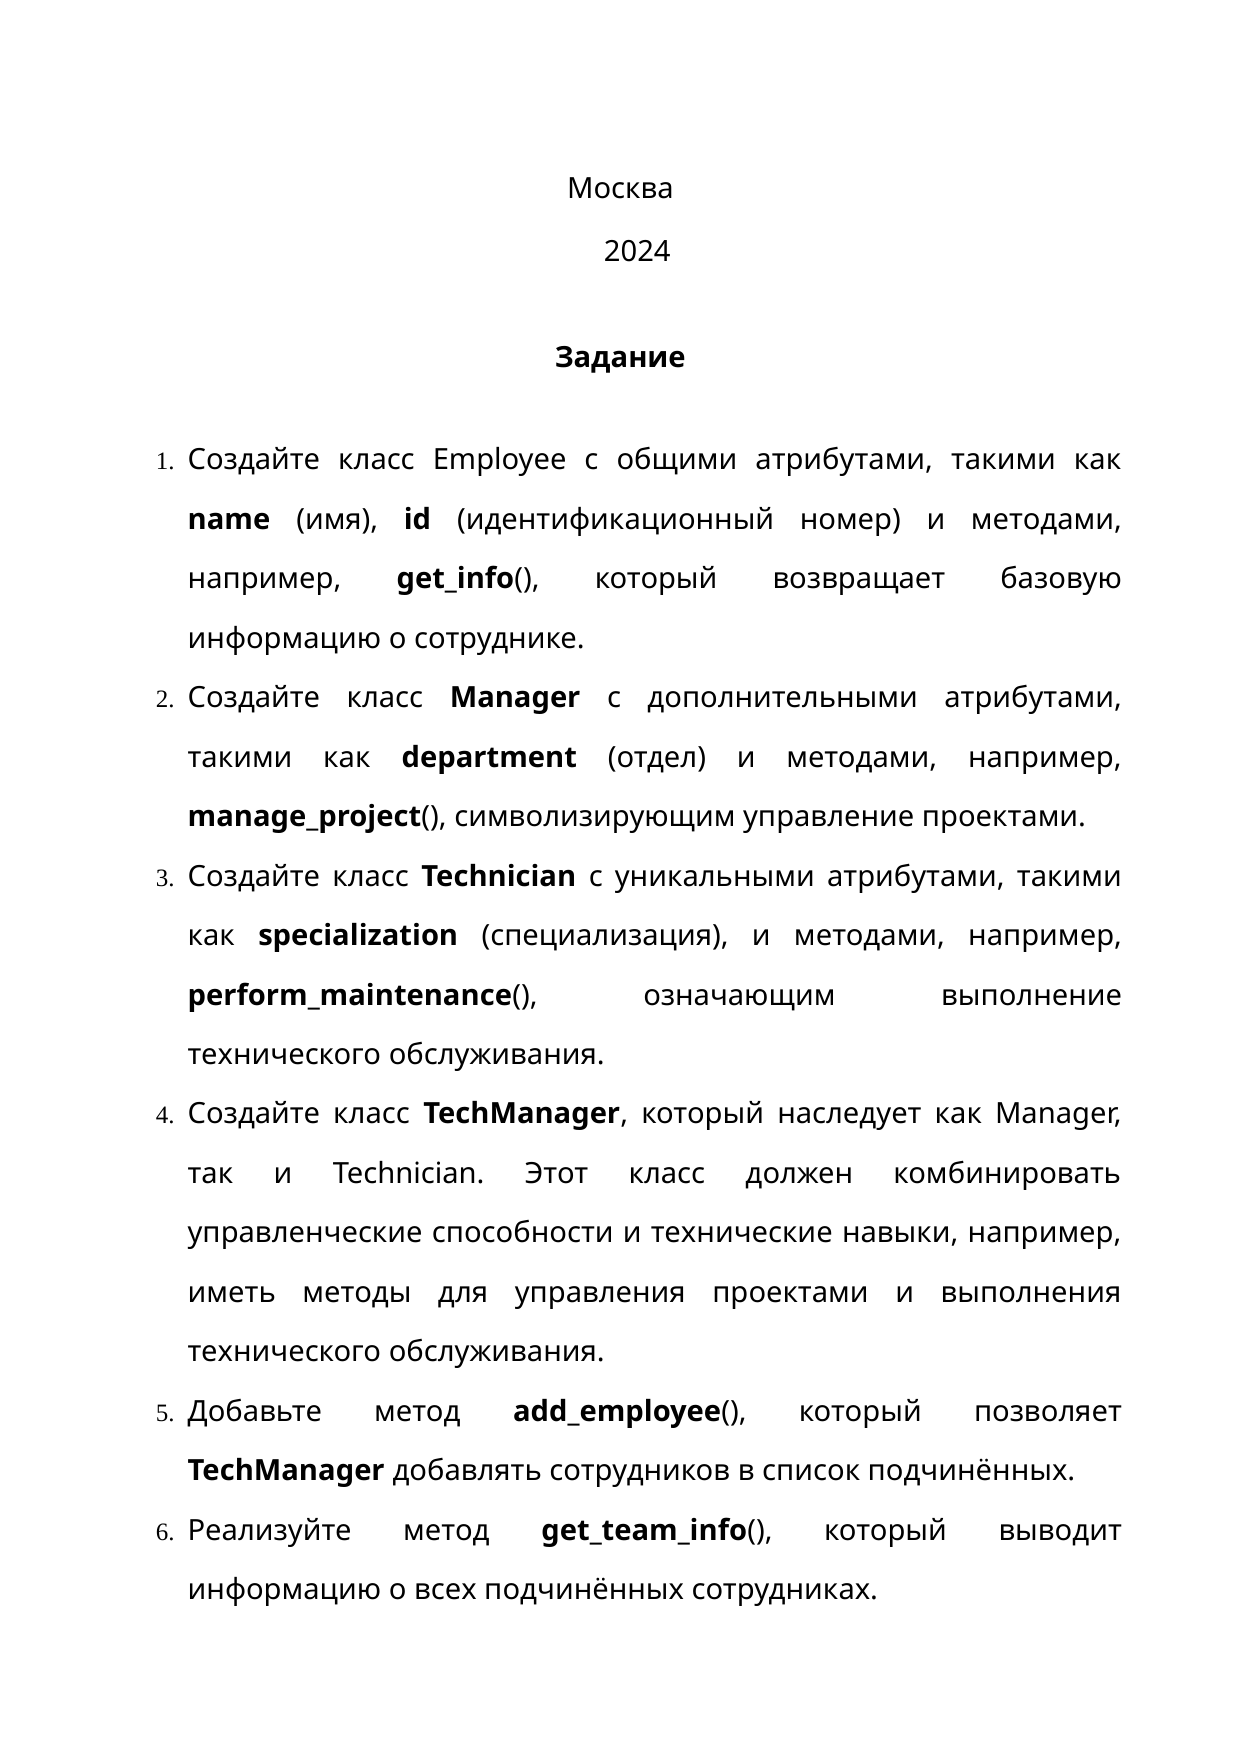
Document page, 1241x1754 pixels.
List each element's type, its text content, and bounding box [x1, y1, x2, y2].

list Реализуйте метод get_team_info(), который выводит информацию о всех подчинённых сотрудниках. [156, 1509, 1122, 1608]
list Создайте класс Employee с общими атрибутами, такими как name (имя), id (идентификационный номер) и методами, например, get_info(), который возвращает базовую информацию о сотруднике. [156, 438, 1122, 657]
list Добавьте метод add_employee(), который позволяет TechManager добавлять сотрудников в список подчинённых. [156, 1390, 1122, 1489]
text 2024 [118, 230, 1122, 270]
list Создайте класс Manager с дополнительными атрибутами, такими как department (отдел) и методами, например, manage_project(), символизирующим управление проектами. [156, 676, 1122, 835]
list Создайте класс TechManager, который наследует как Manager, так и Technician. Этот класс должен комбинировать управленческие способности и технические навыки, например, иметь методы для управления проектами и выполнения технического обслуживания. [156, 1093, 1122, 1370]
list Создайте класс Technician с уникальными атрибутами, такими как specialization (специализация), и методами, например, perform_maintenance(), означающим выполнение технического обслуживания. [156, 855, 1122, 1073]
text Москва [118, 168, 1122, 207]
text Задание [118, 336, 1122, 376]
